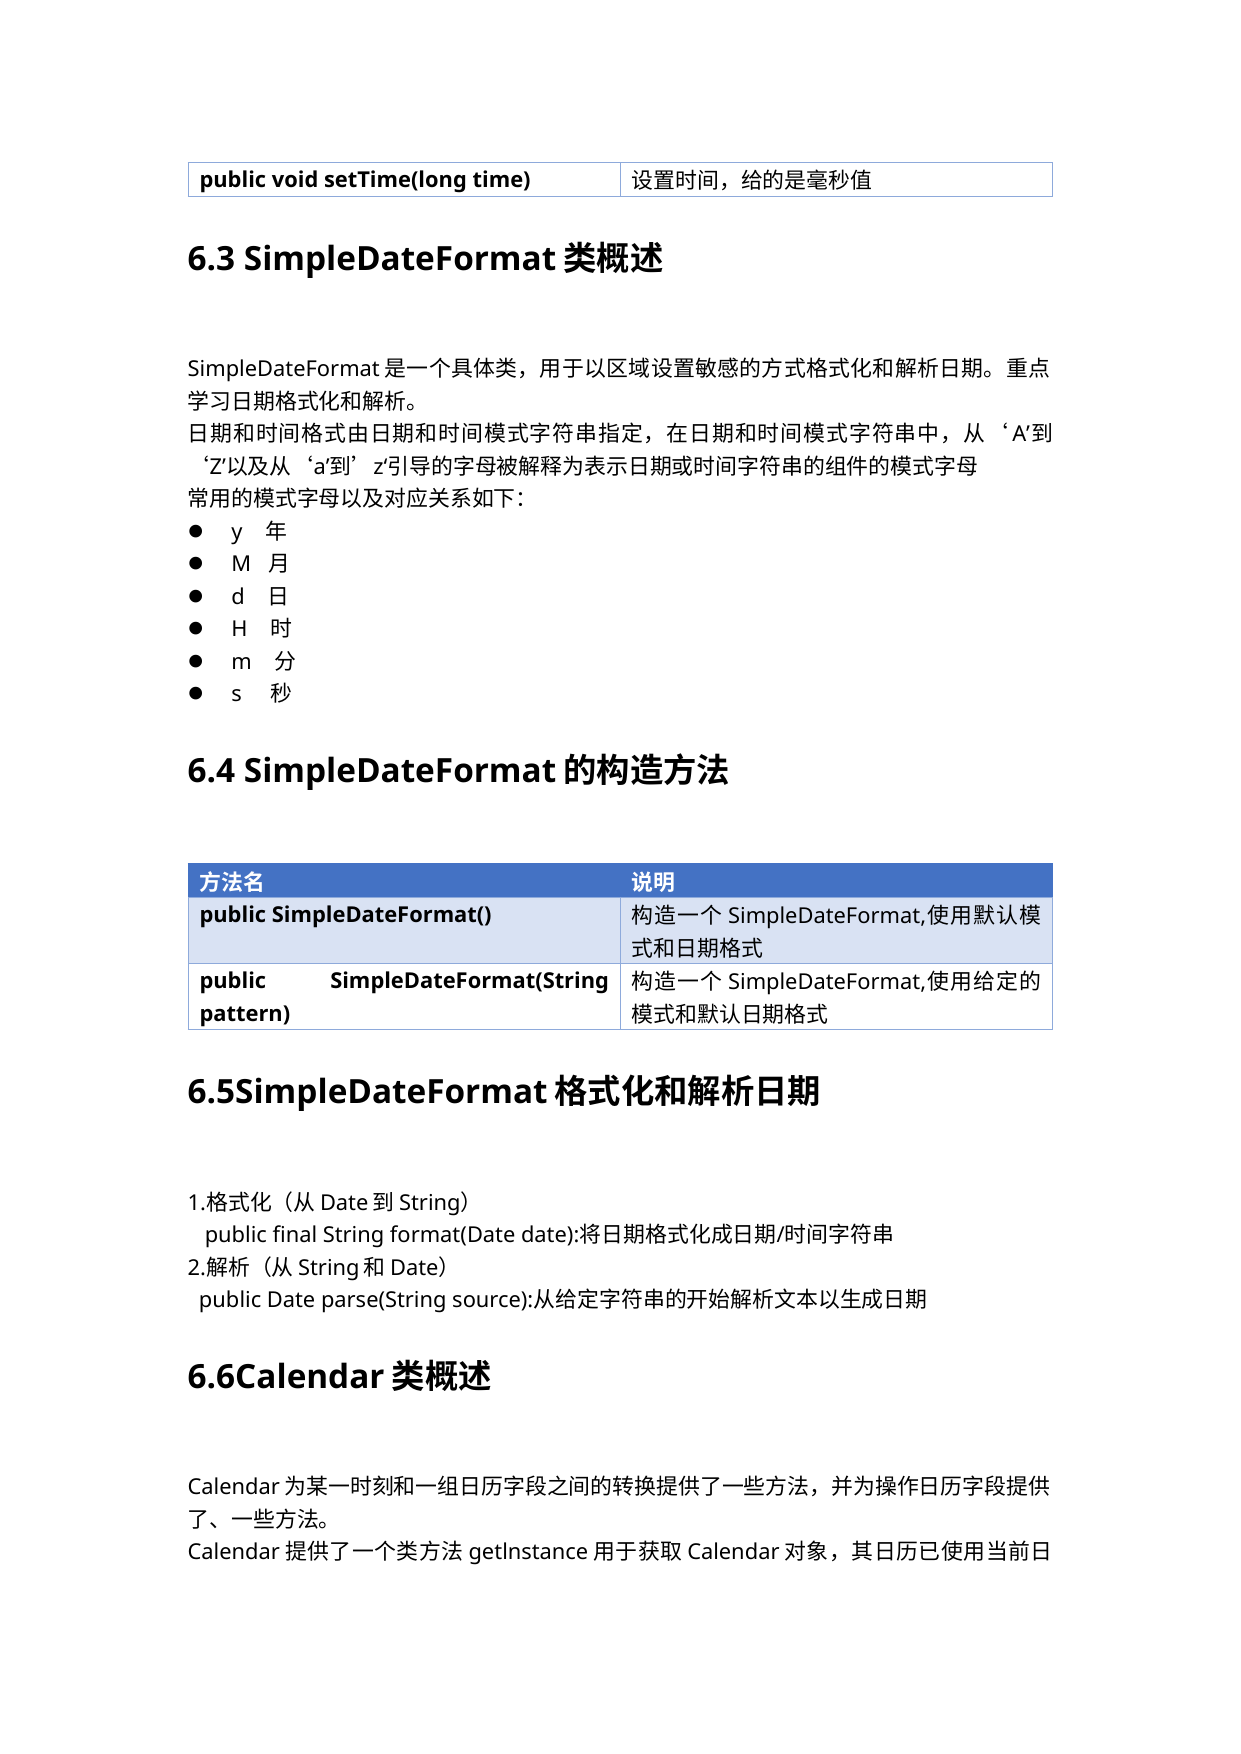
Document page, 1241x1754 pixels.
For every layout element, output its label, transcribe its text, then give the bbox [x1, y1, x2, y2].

table_cell public void setTime(long time) [189, 163, 620, 196]
subtitle 6.4 SimpleDateFormat的构造方法 [187, 736, 1053, 801]
text public final String format(Date date):将日期格式化成日期/时间字符串 [187, 1217, 1053, 1249]
table_header 说明 [621, 864, 1052, 897]
list y 年 [187, 513, 1053, 546]
subtitle 6.6Calendar类概述 [187, 1341, 1053, 1406]
table_header 方法名 [189, 864, 620, 897]
table_cell public SimpleDateFormat(String pattern) [189, 964, 620, 1029]
text public Date parse(String source):从给定字符串的开始解析文本以生成日期 [187, 1282, 1053, 1314]
text Calendar为某一时刻和一组日历字段之间的转换提供了一些方法，并为操作日历字段提供了、一些方法。 [187, 1469, 1053, 1534]
subtitle 6.3 SimpleDateFormat类概述 [187, 224, 1053, 289]
text Calendar提供了一个类方法getlnstance用于获取Calendar对象，其日历已使用当前日期和时间初始化：Calendar rightnow =Calendar.getInstance(); [187, 1534, 1053, 1566]
table_cell 构造一个SimpleDateFormat,使用给定的模式和默认日期格式 [621, 964, 1052, 1029]
text SimpleDateFormat是一个具体类，用于以区域设置敏感的方式格式化和解析日期。重点学习日期格式化和解析。 [187, 351, 1053, 416]
subtitle 6.5SimpleDateFormat格式化和解析日期 [187, 1057, 1053, 1122]
text 2.解析（从String和Date） [187, 1249, 1053, 1282]
text 日期和时间格式由日期和时间模式字符串指定，在日期和时间模式字符串中，从‘A’到‘Z’以及从‘a’到’z‘引导的字母被解释为表示日期或时间字符串的组件的模式字母 [187, 416, 1053, 481]
text 1.格式化（从Date到String） [187, 1184, 1053, 1217]
table_cell 构造一个SimpleDateFormat,使用默认模式和日期格式 [621, 898, 1052, 963]
table_cell 设置时间，给的是毫秒值 [621, 163, 1052, 196]
text 常用的模式字母以及对应关系如下： [187, 481, 1053, 513]
list d 日 [187, 578, 1053, 611]
list s 秒 [187, 676, 1053, 708]
list H 时 [187, 611, 1053, 643]
list m 分 [187, 643, 1053, 676]
table_cell public SimpleDateFormat() [189, 898, 620, 963]
list M 月 [187, 546, 1053, 578]
